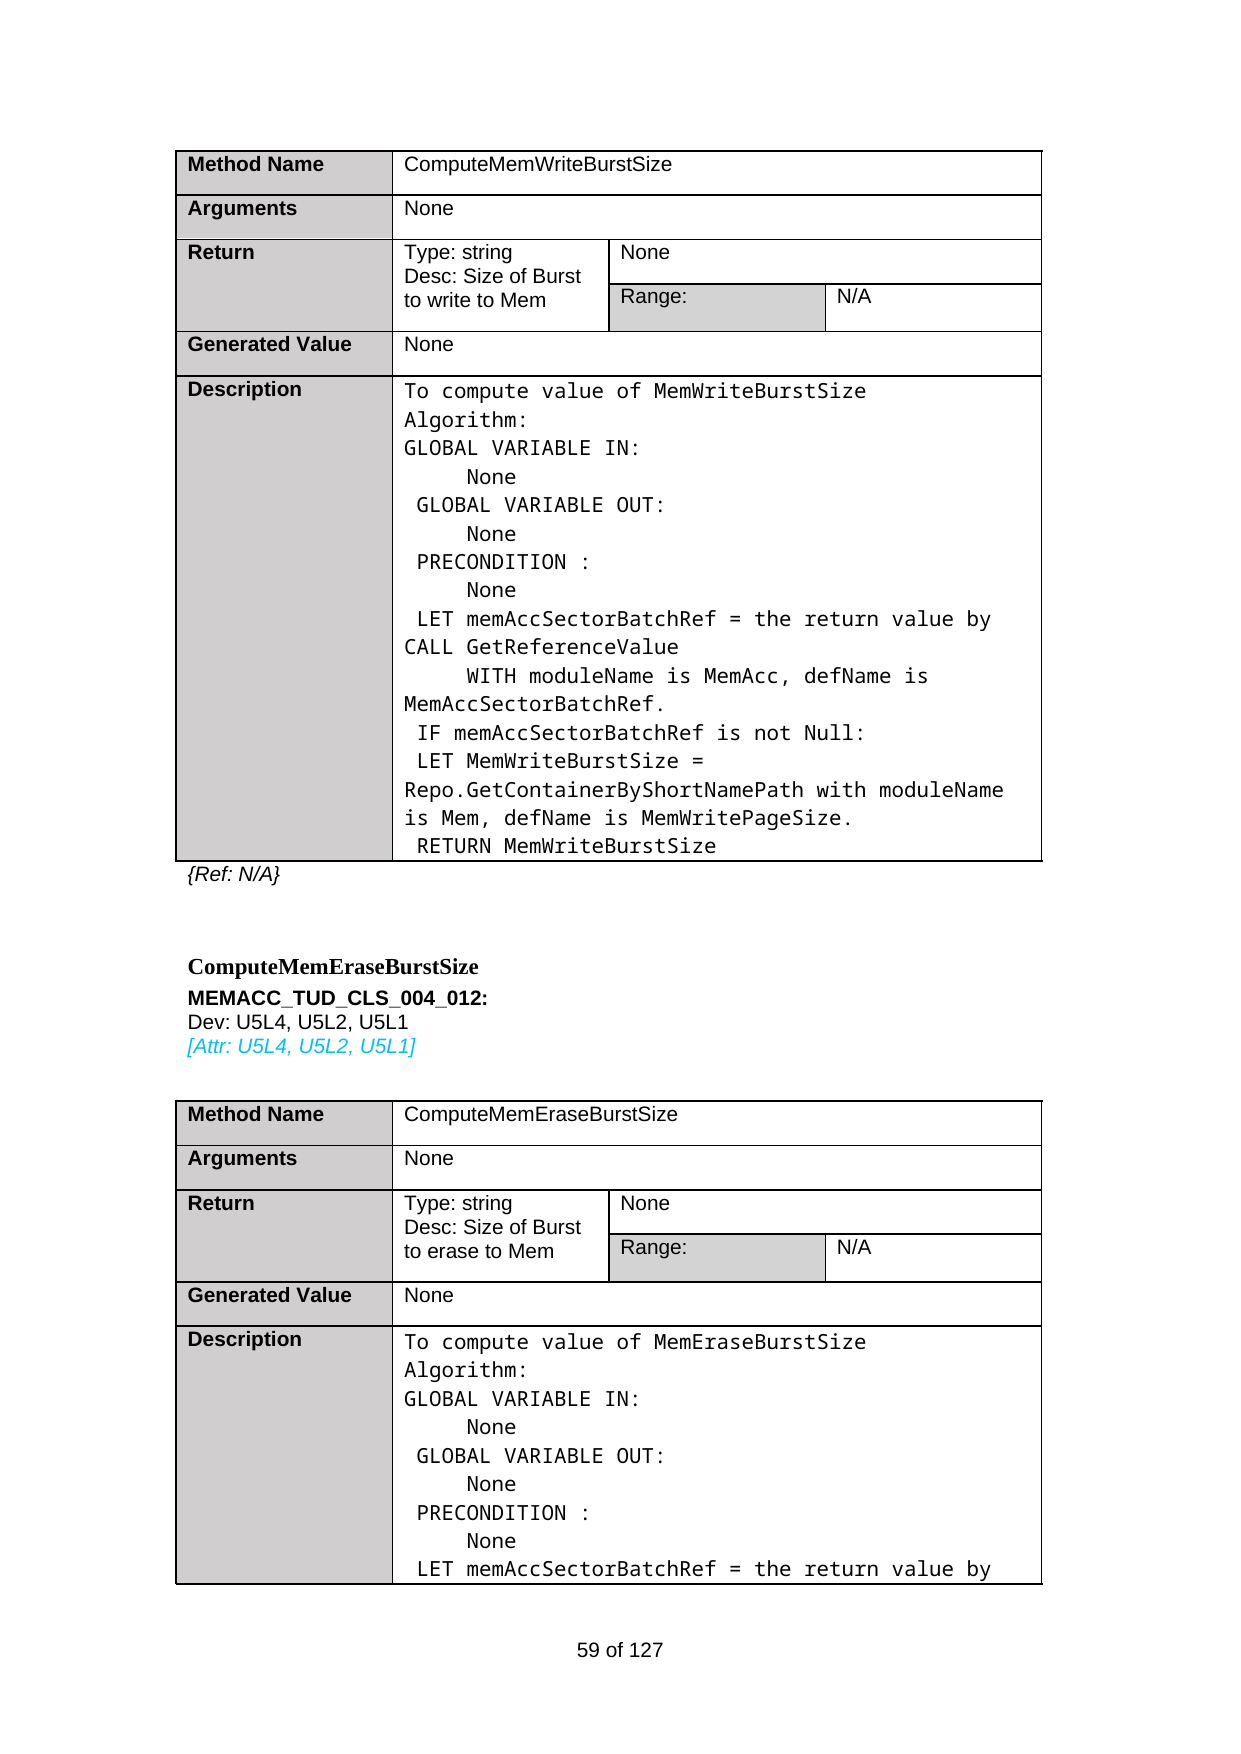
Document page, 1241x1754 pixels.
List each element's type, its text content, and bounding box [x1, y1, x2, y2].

table_cell None [610, 1191, 1041, 1233]
table_cell None [393, 1283, 1041, 1325]
text {Ref: N/A} [187, 862, 1053, 886]
table_cell Range: [610, 285, 825, 331]
table_header Method Name [177, 152, 392, 194]
table_cell Type: string Desc: Size of Burst to write to Mem [393, 240, 608, 331]
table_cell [393, 1327, 1041, 1583]
table_header ComputeMemEraseBurstSize [393, 1102, 1041, 1145]
text MEMACC_TUD_CLS_004_012: Dev: U5L4, U5L2, U5L1 [Attr: U5L4, U5L2, U5L1] [187, 986, 1053, 1082]
table_cell Arguments [177, 1146, 392, 1189]
table_cell None [393, 332, 1041, 375]
table_header ComputeMemWriteBurstSize [393, 152, 1041, 194]
table_cell To compute value of MemWriteBurstSize Algorithm: GLOBAL VARIABLE IN: None GLOBAL VARIABLE OUT: None PRECONDITION : None LET memAccSectorBatchRef = the return value by CALL GetReferenceValue WITH moduleName is MemAcc, defName is MemAccSectorBatchRef. IF memAccSectorBatchRef is not Null: LET MemWriteBurstSize = Repo.GetContainerByShortNamePath with moduleName is Mem, defName is MemWritePageSize. RETURN MemWriteBurstSize [393, 377, 1041, 860]
table_cell N/A [826, 285, 1041, 331]
table_cell Description [177, 1327, 392, 1583]
table_header Method Name [177, 1102, 392, 1145]
table_cell N/A [826, 1235, 1041, 1281]
table_cell Type: string Desc: Size of Burst to erase to Mem [393, 1191, 608, 1281]
table_cell Arguments [177, 196, 392, 238]
table_cell Description [177, 377, 392, 860]
table_cell None [610, 240, 1041, 283]
table_cell Return [177, 1191, 392, 1281]
table_cell Range: [610, 1235, 825, 1281]
table_cell None [393, 1146, 1041, 1189]
subtitle ComputeMemEraseBurstSize [187, 953, 1053, 979]
table_cell Return [177, 240, 392, 331]
table_cell Generated Value [177, 332, 392, 375]
table_cell None [393, 196, 1041, 238]
table_cell Generated Value [177, 1283, 392, 1325]
